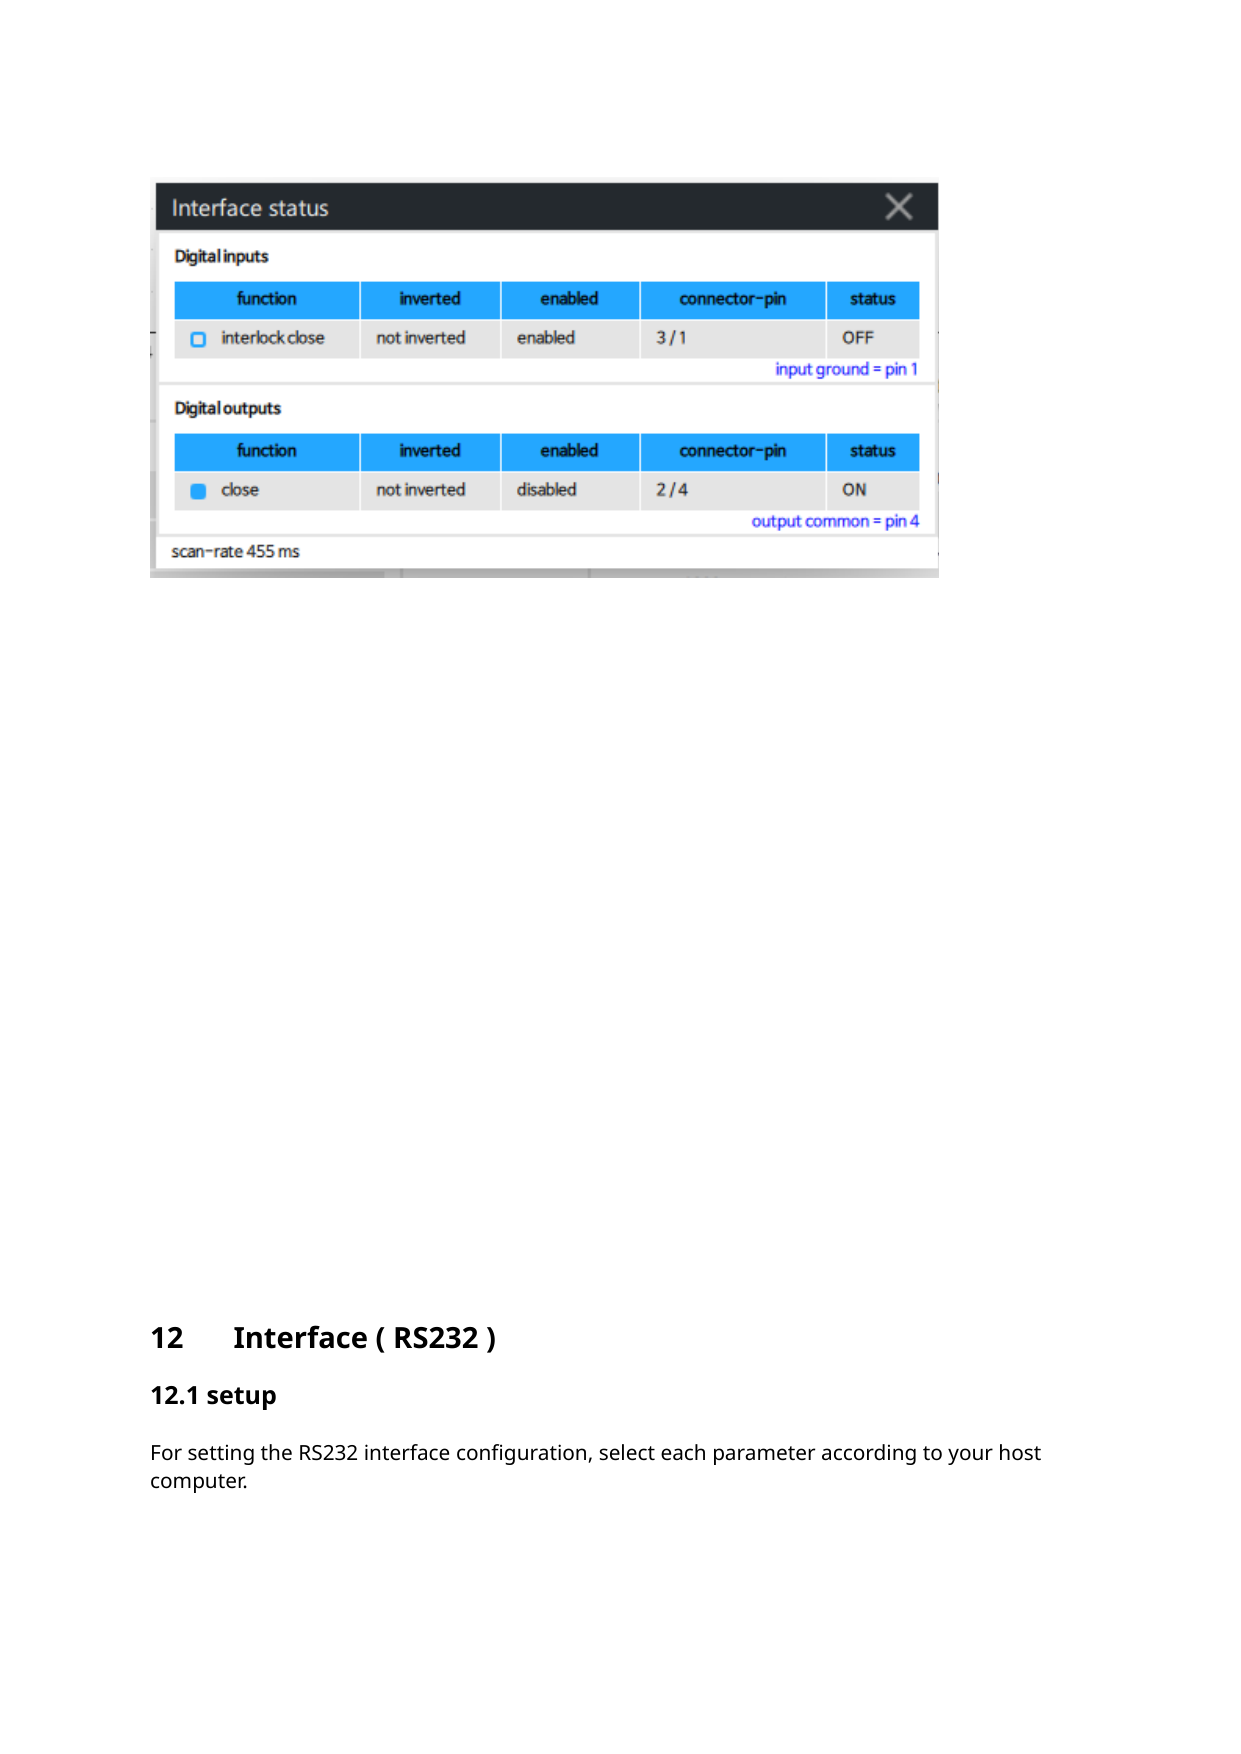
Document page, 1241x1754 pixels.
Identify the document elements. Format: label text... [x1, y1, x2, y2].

text 12.1 setup [150, 1378, 1090, 1412]
picture [150, 177, 939, 578]
text 12 Interface ( RS232 ) [150, 1317, 1090, 1357]
text For setting the RS232 interface configuration, select each parameter according to your host computer. [150, 1438, 1090, 1494]
